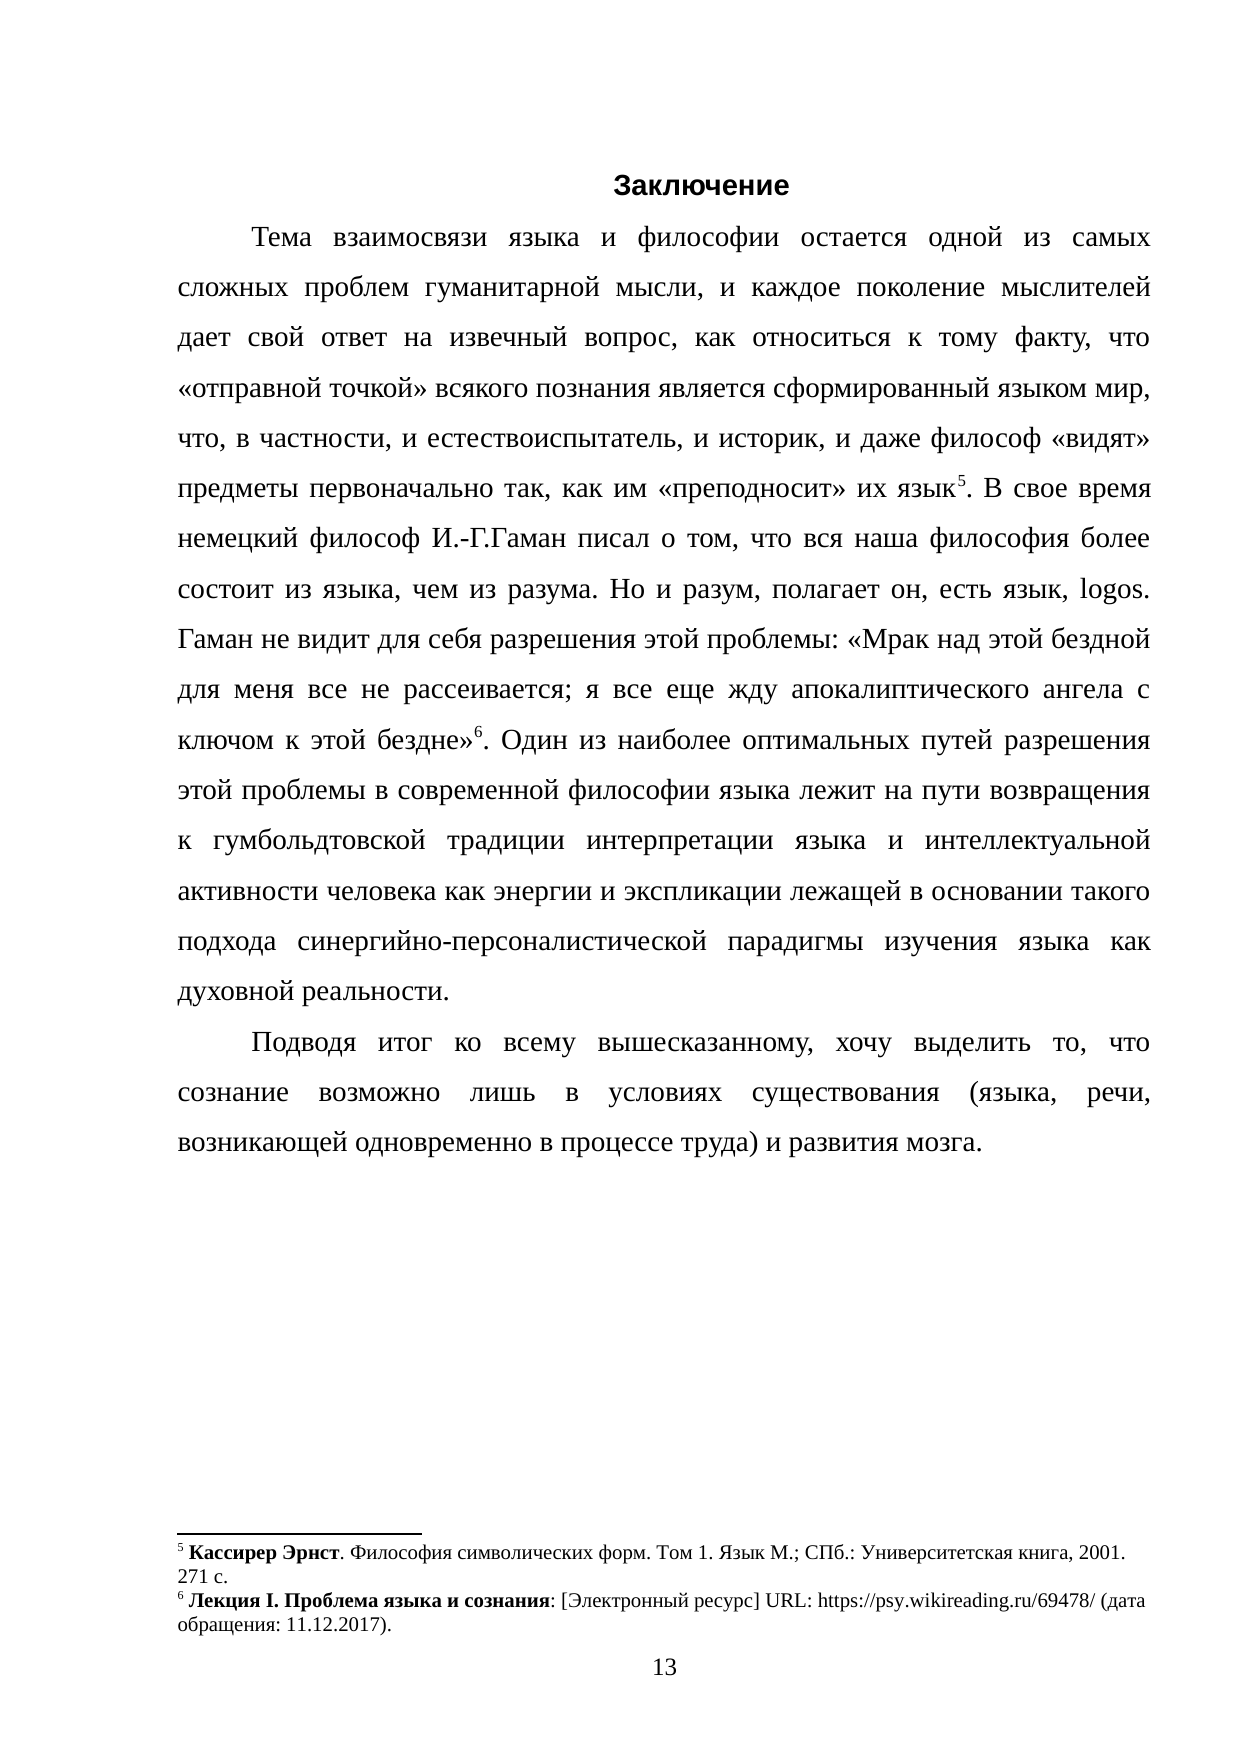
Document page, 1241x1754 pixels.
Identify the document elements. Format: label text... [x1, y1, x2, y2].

text Подводя итог ко всему вышесказанному, хочу выделить то, что cознание возможно лишь в условиях существования (языка, речи, возникающей одновременно в процессе труда) и развития мозга. [177, 1024, 1152, 1158]
text Тема взаимосвязи языка и философии остается одной из самых сложных проблем гуманитарной мысли, и каждое поколение мыслителей дает свой ответ на извечный вопрос, как относиться к тому факту, что «отправной точкой» всякого познания является сформированный языком мир, что, в частности, и естествоиспытатель, и историк, и даже философ «видят» предметы первоначально так, как им «преподносит» их язык. В свое время немецкий философ И.-Г.Гаман писал о том, что вся наша философия более состоит из языка, чем из разума. Но и разум, полагает он, есть язык, logos. Гаман не видит для себя разрешения этой проблемы: «Мрак над этой бездной для меня все не рассеивается; я все еще жду апокалиптического ангела с ключом к этой бездне». Один из наиболее оптимальных путей разрешения этой проблемы в современной философии языка лежит на пути возвращения к гумбольдтовской традиции интерпретации языка и интеллектуальной активности человека как энергии и экспликации лежащей в основании такого подхода синергийно-персоналистической парадигмы изучения языка как духовной реальности. [177, 219, 1152, 1007]
text Заключение [177, 168, 1152, 202]
